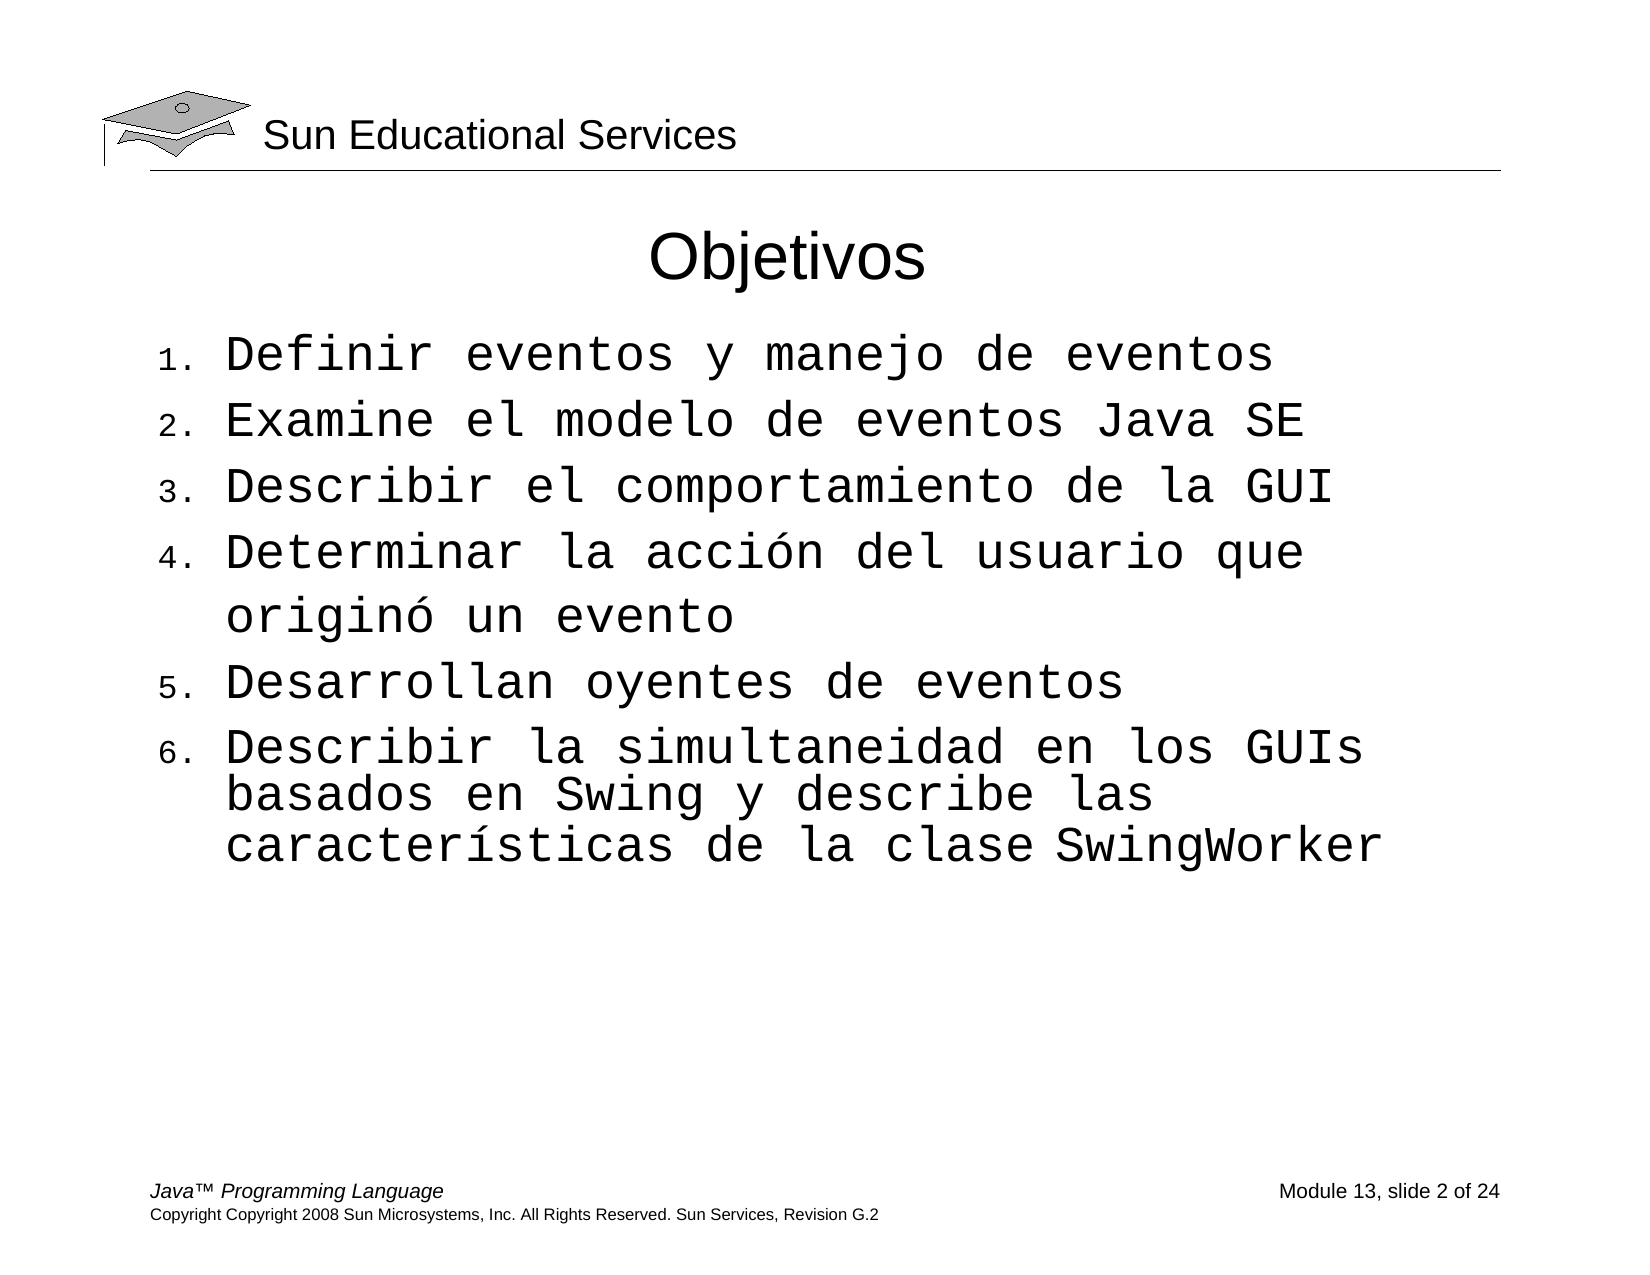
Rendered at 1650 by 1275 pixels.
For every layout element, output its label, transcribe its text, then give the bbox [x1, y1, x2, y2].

subtitle Objetivos [150, 217, 1425, 293]
list Determinar la acción del usuario que originó un evento [157, 527, 1500, 647]
list Definir eventos y manejo de eventos [157, 328, 1500, 385]
list Describir la simultaneidad en los GUIs basados en Swing y describe las características de la clase SwingWorker [157, 723, 1500, 876]
list Examine el modelo de eventos Java SE [157, 395, 1500, 451]
list Describir el comportamiento de la GUI [157, 461, 1500, 518]
list Desarrollan oyentes de eventos [157, 657, 1500, 714]
